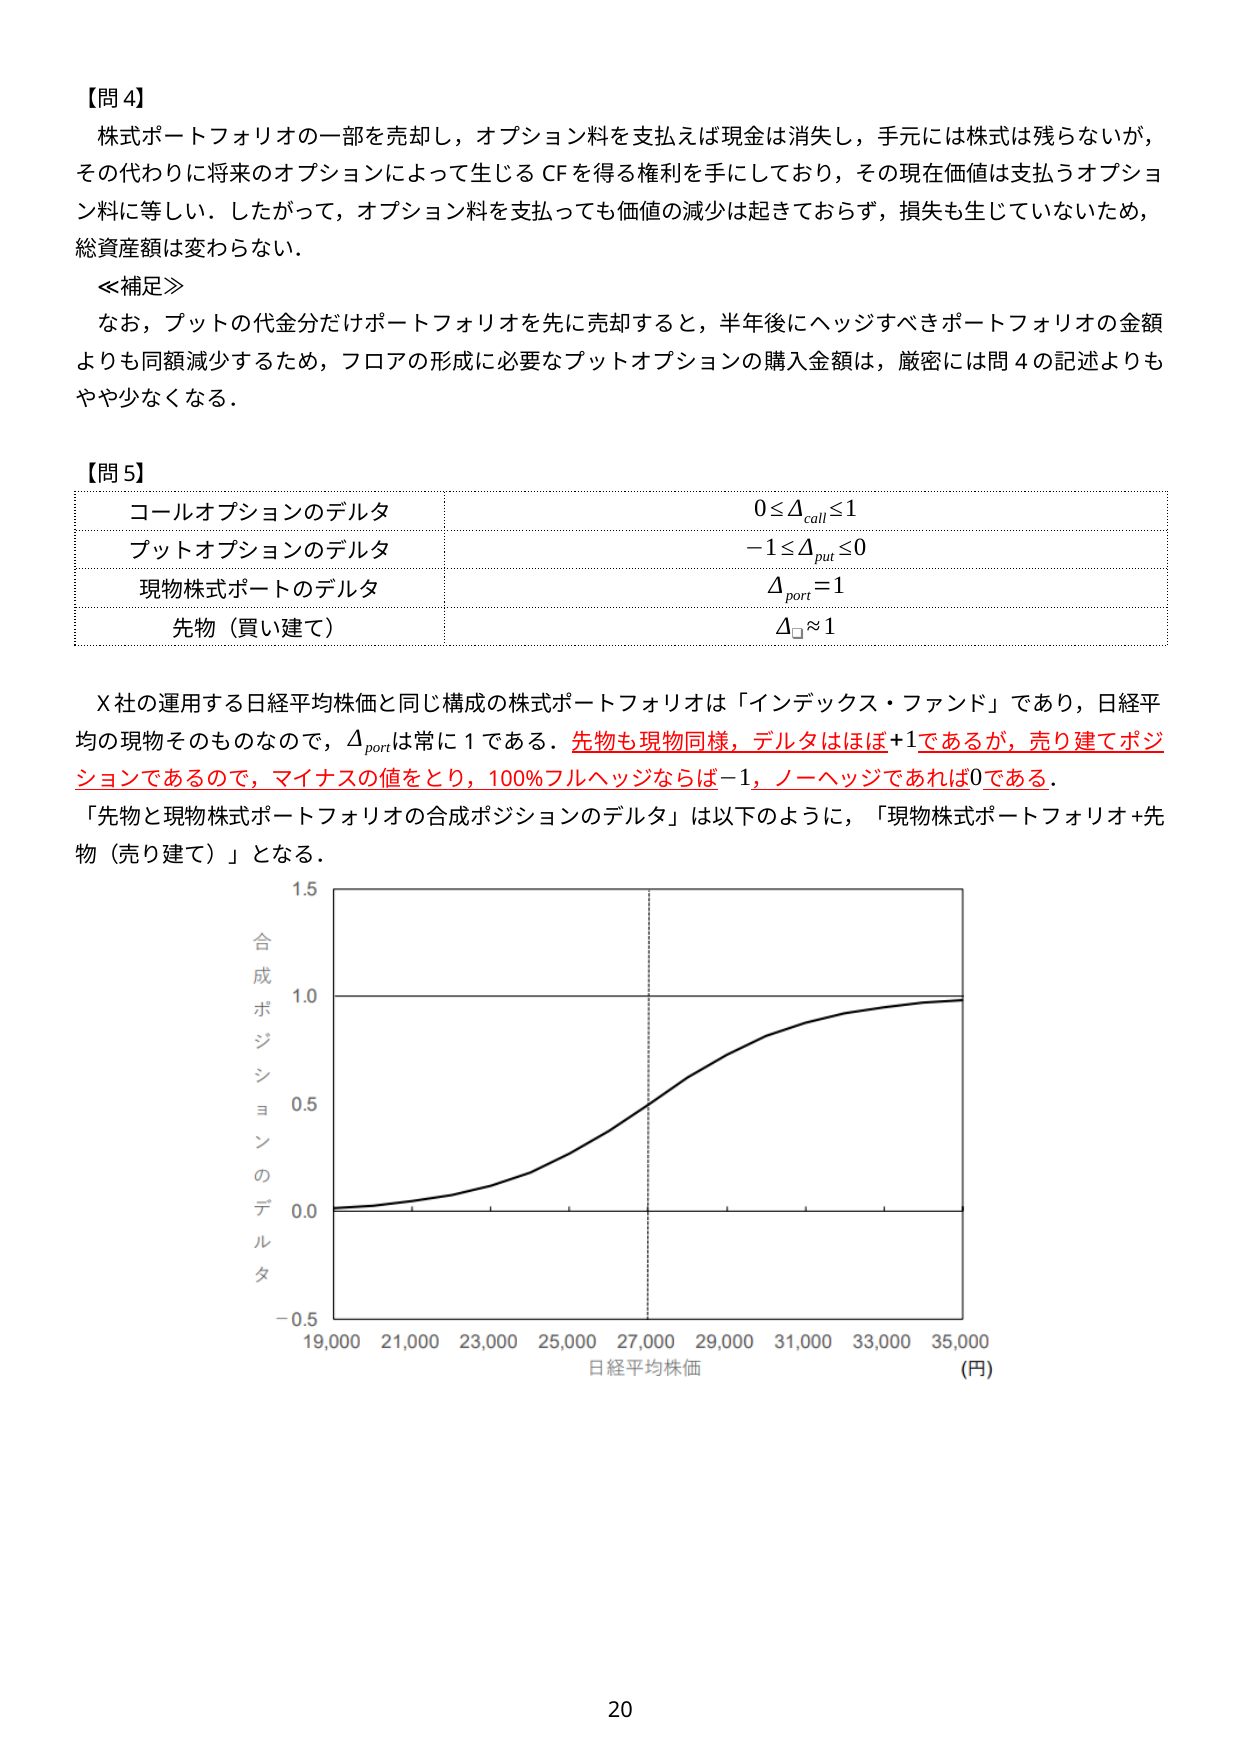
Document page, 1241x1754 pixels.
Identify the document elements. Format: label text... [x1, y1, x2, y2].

picture [241, 871, 999, 1383]
text 【問4】 [75, 78, 1165, 116]
text 【問5】 [75, 453, 1165, 491]
table_cell 先物（買い建て） [75, 607, 444, 645]
text 株式ポートフォリオの一部を売却し，オプション料を支払えば現金は消失し，手元には株式は残らないが，その代わりに将来のオプションによって生じるCFを得る権利を手にしており，その現在価値は支払うオプション料に等しい．したがって，オプション料を支払っても価値の減少は起きておらず，損失も生じていないため，総資産額は変わらない． [75, 116, 1165, 266]
table_cell プットオプションのデルタ [75, 530, 444, 568]
table_cell [444, 607, 1168, 645]
text 「先物と現物株式ポートフォリオの合成ポジションのデルタ」は以下のように，「現物株式ポートフォリオ+先物（売り建て）」となる． [75, 796, 1165, 871]
table_header コールオプションのデルタ [75, 491, 444, 529]
text ≪補足≫ [75, 266, 1165, 303]
text X社の運用する日経平均株価と同じ構成の株式ポートフォリオは「インデックス・ファンド」であり，日経平均の現物そのものなので，は常に1である．先物も現物同様，デルタはほぼであるが，売り建てポジションであるので，マイナスの値をとり，100%フルヘッジならば，ノーヘッジであればである． [75, 684, 1165, 796]
table_cell [444, 568, 1168, 607]
table_header [444, 491, 1168, 529]
table_cell 現物株式ポートのデルタ [75, 568, 444, 607]
table_cell [444, 530, 1168, 568]
text なお，プットの代金分だけポートフォリオを先に売却すると，半年後にヘッジすべきポートフォリオの金額よりも同額減少するため，フロアの形成に必要なプットオプションの購入金額は，厳密には問4の記述よりもやや少なくなる． [75, 303, 1165, 416]
